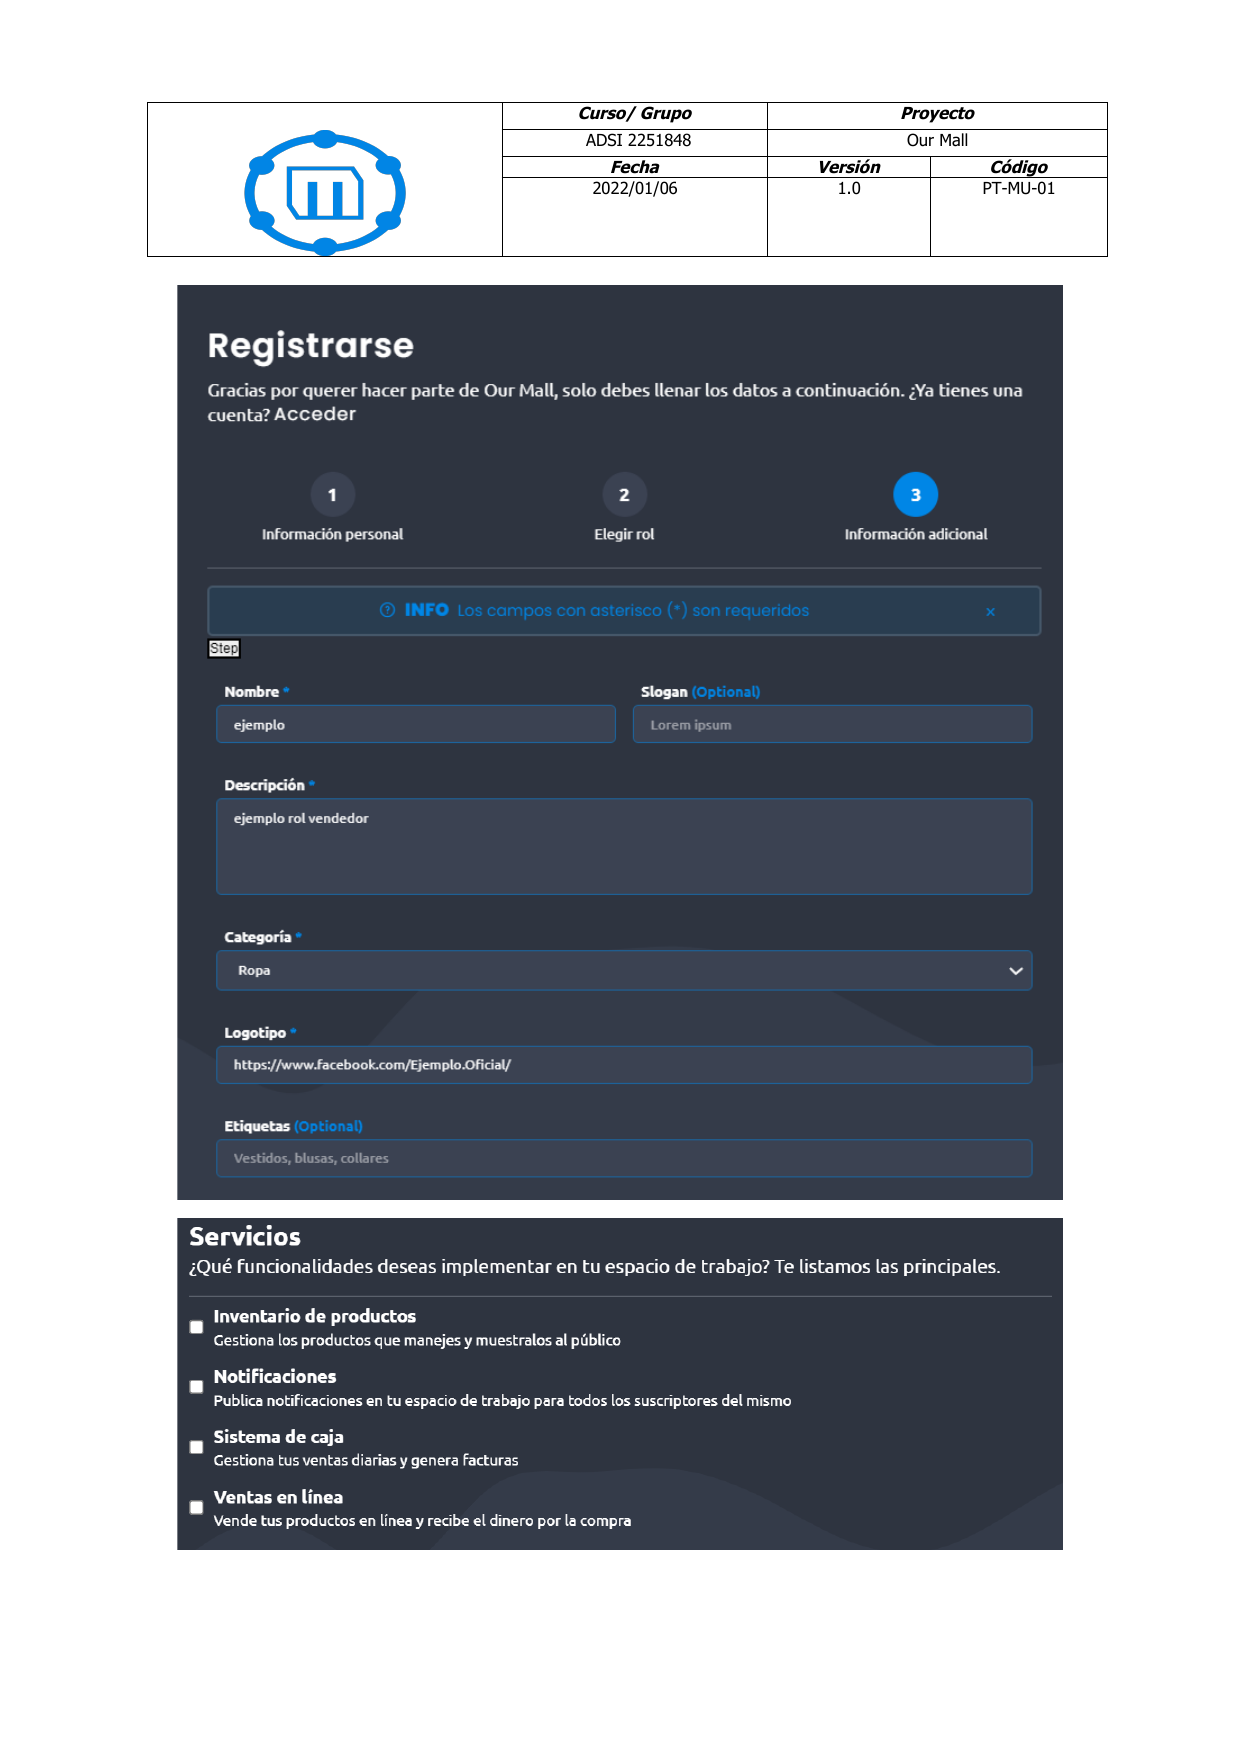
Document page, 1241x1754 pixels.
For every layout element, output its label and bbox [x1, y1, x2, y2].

picture [239, 130, 411, 256]
picture [177, 285, 1063, 1200]
picture [177, 1218, 1063, 1550]
